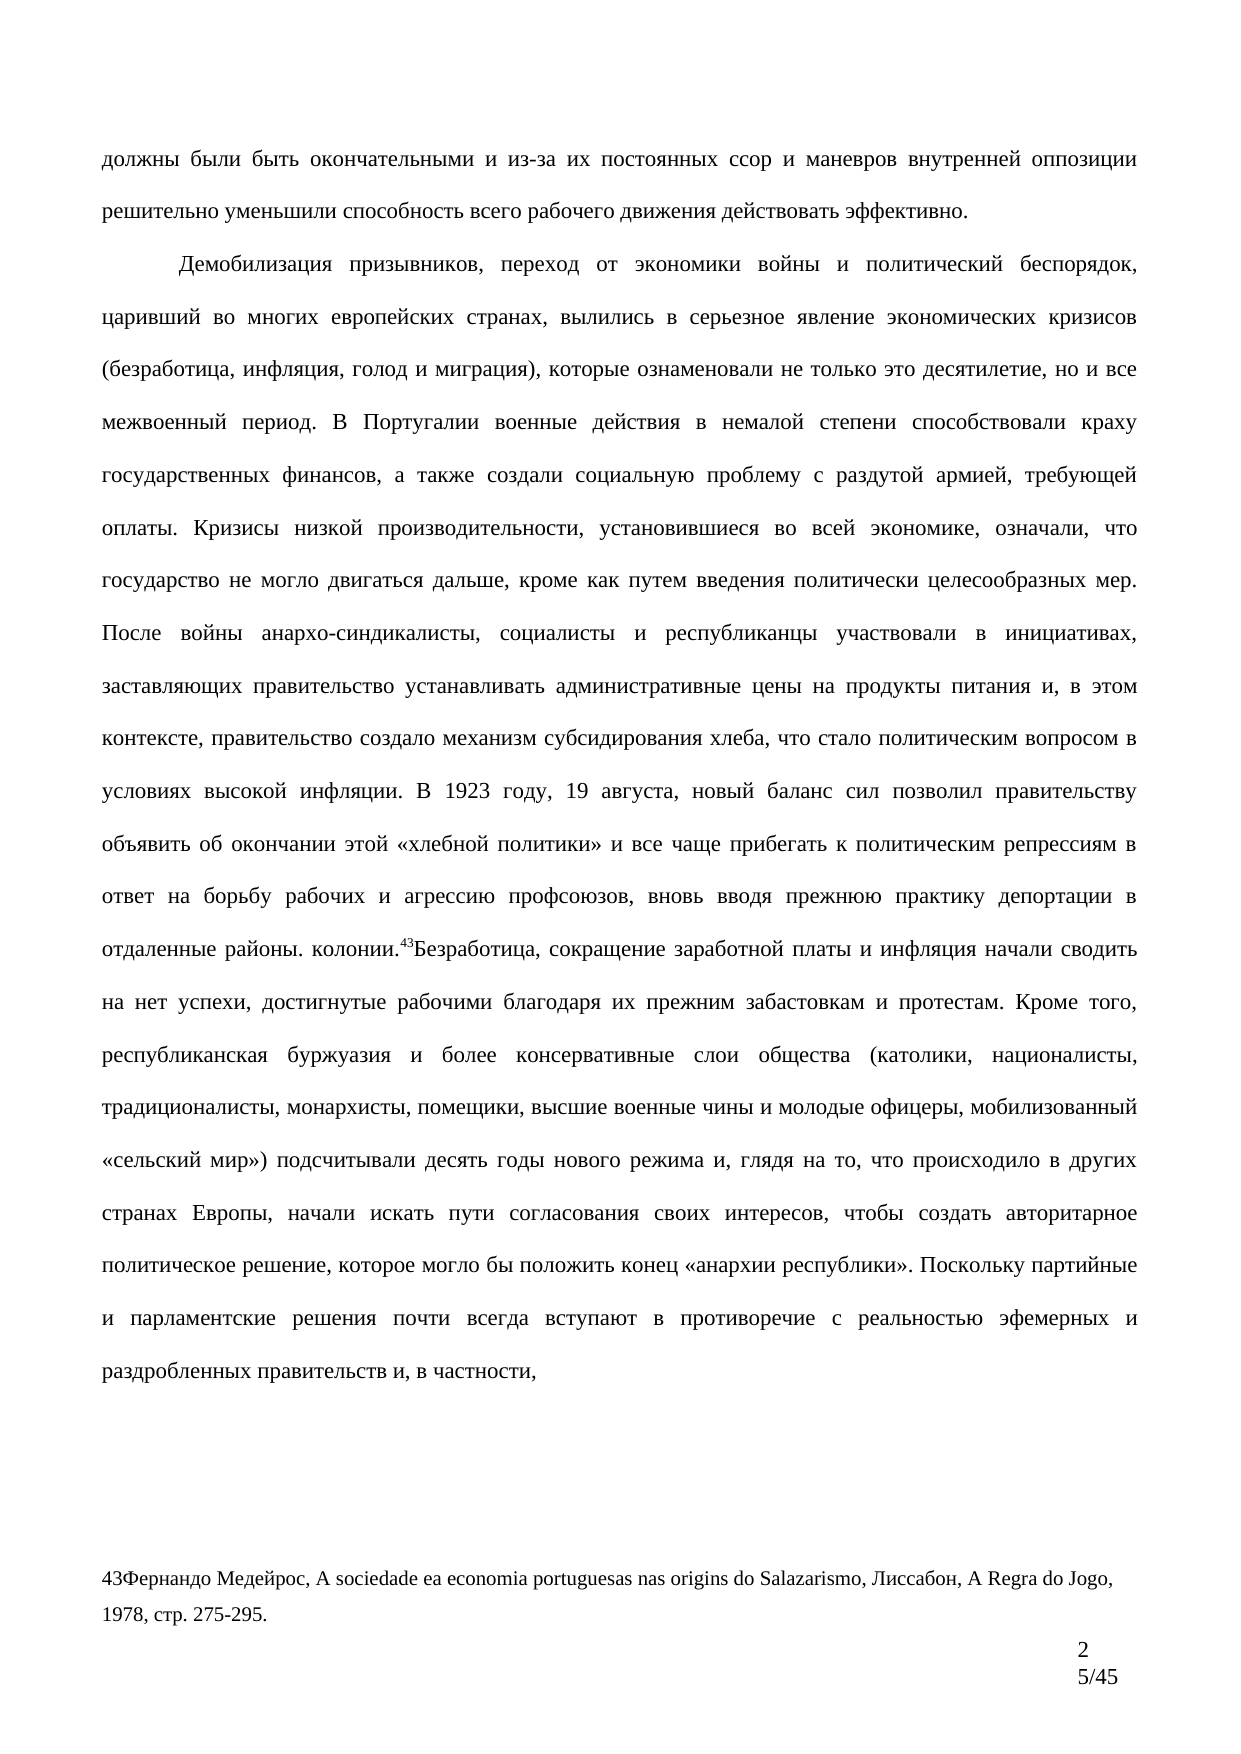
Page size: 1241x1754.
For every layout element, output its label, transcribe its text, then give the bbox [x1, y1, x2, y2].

text Демобилизация призывников, переход от экономики войны и политический беспорядок, царивший во многих европейских странах, вылились в серьезное явление экономических кризисов (безработица, инфляция, голод и миграция), которые ознаменовали не только это десятилетие, но и все межвоенный период. В Португалии военные действия в немалой степени способствовали краху государственных финансов, а также создали социальную проблему с раздутой армией, требующей оплаты. Кризисы низкой производительности, установившиеся во всей экономике, означали, что государство не могло двигаться дальше, кроме как путем введения политически целесообразных мер. После войны анархо-синдикалисты, социалисты и республиканцы участвовали в инициативах, заставляющих правительство устанавливать административные цены на продукты питания и, в этом контексте, правительство создало механизм субсидирования хлеба, что стало политическим вопросом в условиях высокой инфляции. В 1923 году, 19 августа, новый баланс сил позволил правительству объявить об окончании этой «хлебной политики» и все чаще прибегать к политическим репрессиям в ответ на борьбу рабочих и агрессию профсоюзов, вновь вводя прежнюю практику депортации в отдаленные районы. колонии.Безработица, сокращение заработной платы и инфляция начали сводить на нет успехи, достигнутые рабочими благодаря их прежним забастовкам и протестам. Кроме того, республиканская буржуазия и более консервативные слои общества (католики, националисты, традиционалисты, монархисты, помещики, высшие военные чины и молодые офицеры, мобилизованный «сельский мир») подсчитывали десять годы нового режима и, глядя на то, что происходило в других странах Европы, начали искать пути согласования своих интересов, чтобы создать авторитарное политическое решение, которое могло бы положить конец «анархии республики». Поскольку партийные и парламентские решения почти всегда вступают в противоречие с реальностью эфемерных и раздробленных правительств и, в частности, [102, 250, 1139, 1383]
text должны были быть окончательными и из-за их постоянных ссор и маневров внутренней оппозиции решительно уменьшили способность всего рабочего движения действовать эффективно. [102, 144, 1139, 224]
